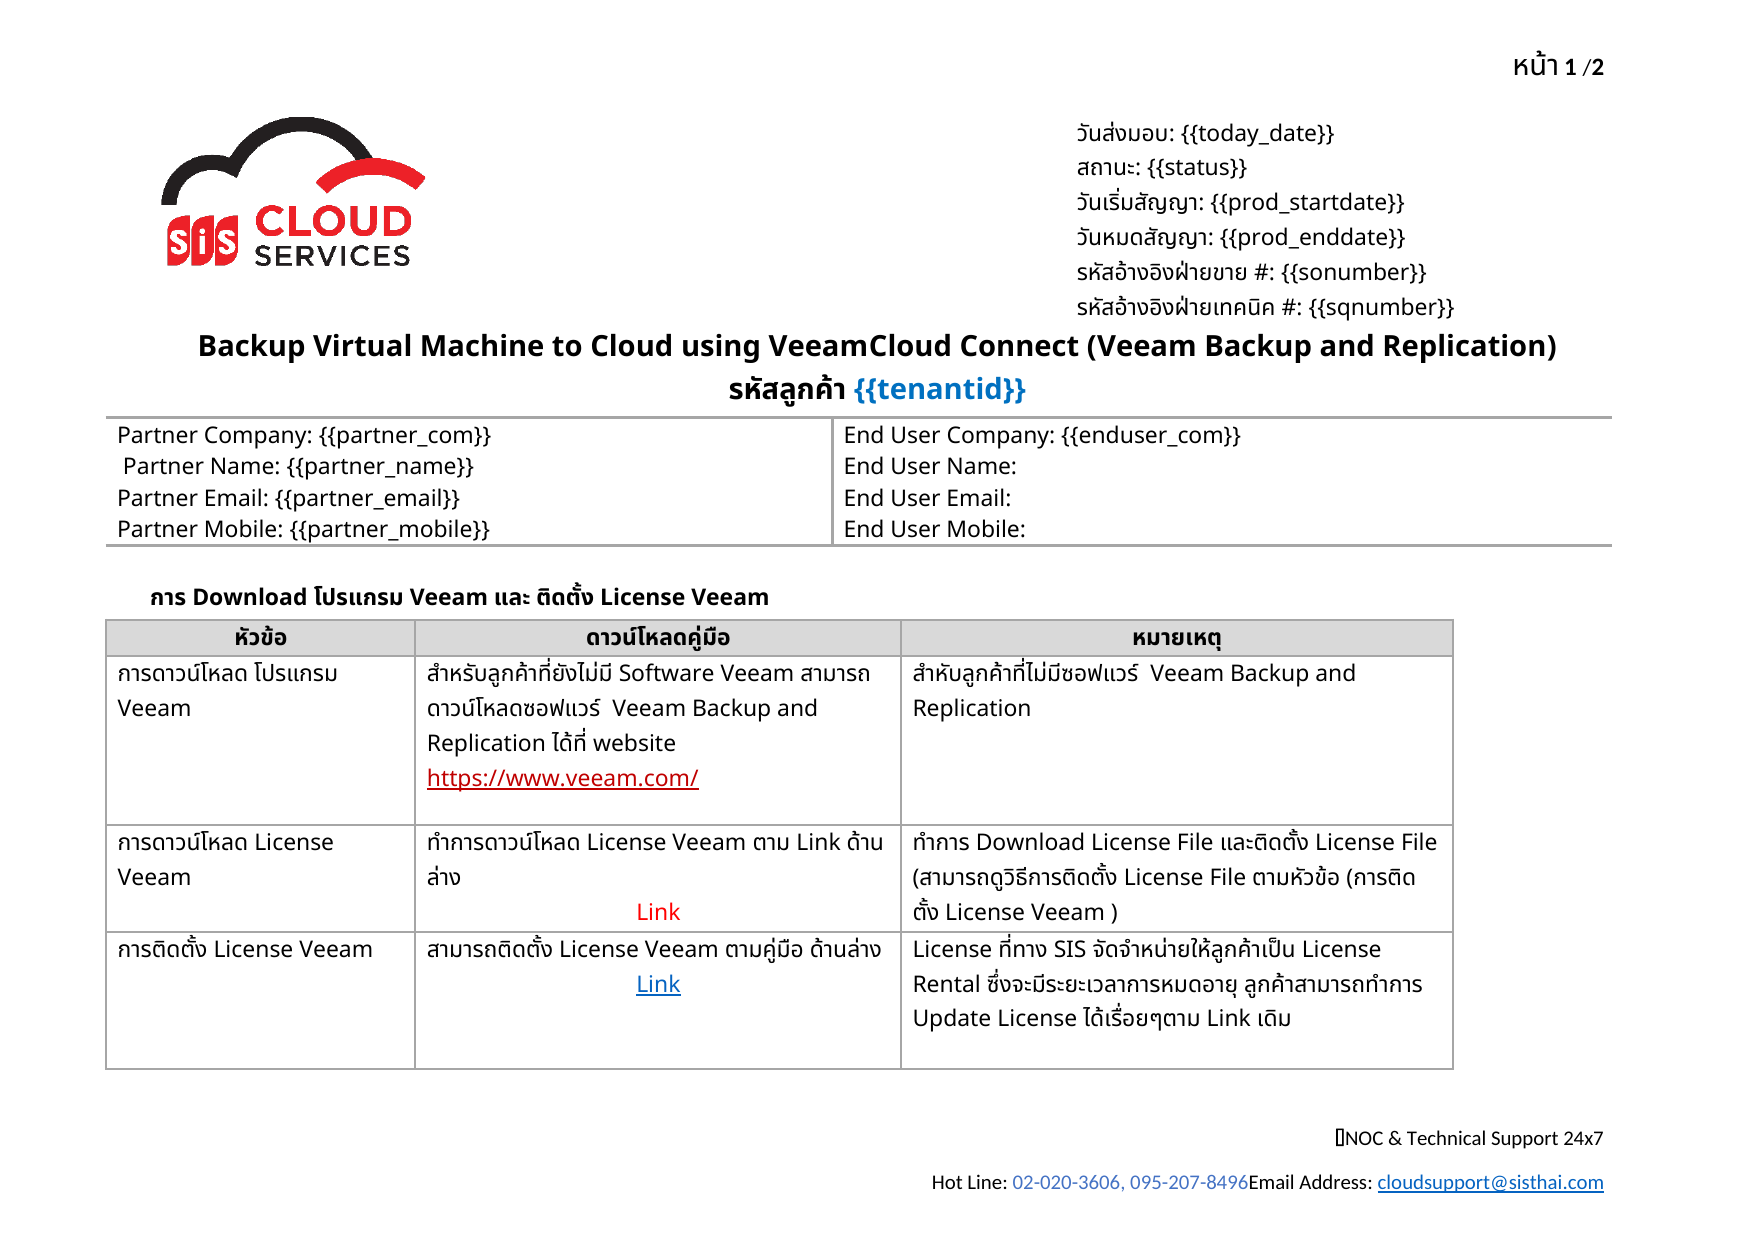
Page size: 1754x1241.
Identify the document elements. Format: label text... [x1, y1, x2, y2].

table_header ดาวน์โหลดคู่มือ [416, 621, 900, 655]
table_header หัวข้อ [107, 621, 414, 655]
table_header End User Company: {{enduser_com}} End User Name: End User Email: End User Mobile: [834, 419, 1612, 544]
table_header วันส่งมอบ: {{today_date}} สถานะ: {{status}} วันเริ่มสัญญา: {{prod_startdate}} วันหมดสัญญา: {{prod_enddate}} รหัสอ้างอิงฝ่ายขาย #: {{sonumber}} รหัสอ้างอิงฝ่ายเทคนิค #: {{sqnumber}} [1065, 117, 1603, 325]
table_cell สามารถติดตั้ง License Veeam ตามคู่มือ ด้านล่าง Link [416, 933, 900, 1068]
table_cell ทำการ Download License File และติดตั้ง License File (สามารถดูวิธีการติดตั้ง License File ตามหัวข้อ (การติดตั้ง License Veeam ) [902, 826, 1452, 931]
text Backup Virtual Machine to Cloud using VeeamCloud Connect (Veeam Backup and Replication) [150, 325, 1604, 365]
table_header [150, 117, 1065, 325]
table_header Partner Company: {{partner_com}} Partner Name: {{partner_name}} Partner Email: {{partner_email}} Partner Mobile: {{partner_mobile}} [106, 419, 831, 544]
table_cell License ที่ทาง SIS จัดจำหน่ายให้ลูกค้าเป็น License Rental ซึ่งจะมีระยะเวลาการหมดอายุ ลูกค้าสามารถทำการ Update License ได้เรื่อยๆตาม Link เดิม [902, 933, 1452, 1068]
text การ Download โปรแกรม Veeam และ ติดตั้ง License Veeam [150, 581, 1604, 616]
table_cell ทำการดาวน์โหลด License Veeam ตาม Link ด้านล่าง Link [416, 826, 900, 931]
table_cell สำหับลูกค้าที่ไม่มีซอฟแวร์ Veeam Backup and Replication [902, 657, 1452, 824]
table_cell การดาวน์โหลด License Veeam [107, 826, 414, 931]
table_header หมายเหตุ [902, 621, 1452, 655]
text รหัสลูกค้า {{tenantid}} [150, 368, 1604, 412]
table_cell การดาวน์โหลด โปรแกรม Veeam [107, 657, 414, 824]
table_cell การติดตั้ง License Veeam [107, 933, 414, 1068]
table_cell สำหรับลูกค้าที่ยังไม่มี Software Veeam สามารถดาวน์โหลดซอฟแวร์ Veeam Backup and Replication ได้ที่ website https://www.veeam.com/ [416, 657, 900, 824]
